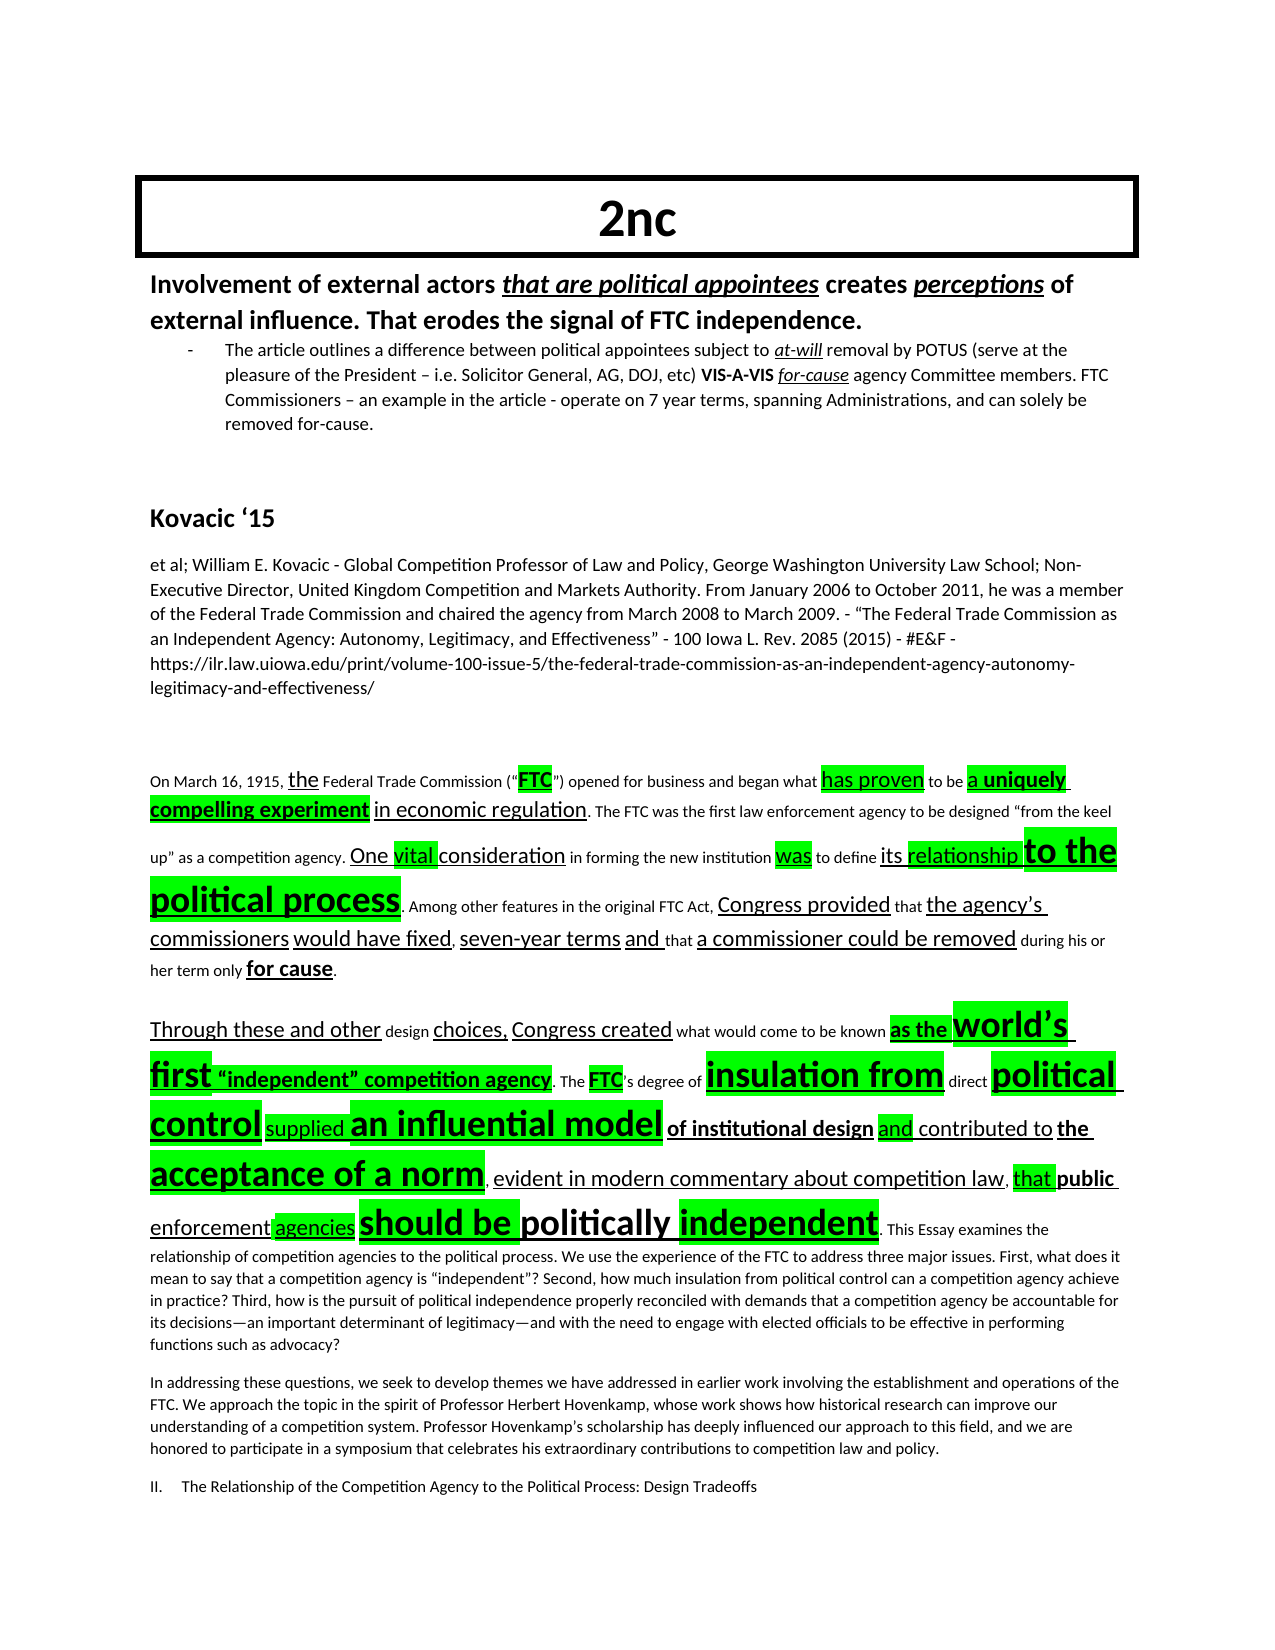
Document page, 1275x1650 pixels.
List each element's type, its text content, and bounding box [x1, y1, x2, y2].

text II. The Relationship of the Competition Agency to the Political Process: Design Tradeoffs [150, 1477, 1125, 1497]
text Through these and other design choices, Congress created what would come to be known as the world’s first “independent” competition agency. The FTC’s degree of insulation from direct political control supplied an influential model of institutional design and contributed to the acceptance of a norm, evident in modern commentary about competition law, that public enforcement agencies should be politically independent. This Essay examines the relationship of competition agencies to the political process. We use the experience of the FTC to address three major issues. First, what does it mean to say that a competition agency is “independent”? Second, how much insulation from political control can a competition agency achieve in practice? Third, how is the pursuit of political independence properly reconciled with demands that a competition agency be accountable for its decisions—an important determinant of legitimacy—and with the need to engage with elected officials to be effective in performing functions such as advocacy? [150, 1001, 1125, 1354]
subtitle Involvement of external actors that are political appointees creates perceptions of external influence. That erodes the signal of FTC independence. [150, 267, 1125, 336]
subtitle 2nc [142, 181, 1133, 252]
text On March 16, 1915, the Federal Trade Commission (“FTC”) opened for business and began what has proven to be a uniquely compelling experiment in economic regulation. The FTC was the first law enforcement agency to be designed “from the keel up” as a competition agency. One vital consideration in forming the new institution was to define its relationship to the political process. Among other features in the original FTC Act, Congress provided that the agency’s commissioners would have fixed, seven-year terms and that a commissioner could be removed during his or her term only for cause. [150, 765, 1125, 982]
list The article outlines a difference between political appointees subject to at-will removal by POTUS (serve at the pleasure of the President – i.e. Solicitor General, AG, DOJ, etc) VIS-A-VIS for-cause agency Committee members. FTC Commissioners – an example in the article - operate on 7 year terms, spanning Administrations, and can solely be removed for-cause. [187, 338, 1125, 435]
text et al; William E. Kovacic - Global Competition Professor of Law and Policy, George Washington University Law School; Non-Executive Director, United Kingdom Competition and Markets Authority. From January 2006 to October 2011, he was a member of the Federal Trade Commission and chaired the agency from March 2008 to March 2009. - “The Federal Trade Commission as an Independent Agency: Autonomy, Legitimacy, and Effectiveness” - 100 Iowa L. Rev. 2085 (2015) - #E&F - https://ilr.law.uiowa.edu/print/volume-100-issue-5/the-federal-trade-commission-as-an-independent-agency-autonomy-legitimacy-and-effectiveness/ [150, 553, 1125, 699]
text Kovacic ‘15 [150, 501, 1125, 534]
text In addressing these questions, we seek to develop themes we have addressed in earlier work involving the establishment and operations of the FTC. We approach the topic in the spirit of Professor Herbert Hovenkamp, whose work shows how historical research can improve our understanding of a competition system. Professor Hovenkamp’s scholarship has deeply influenced our approach to this field, and we are honored to participate in a symposium that celebrates his extraordinary contributions to competition law and policy. [150, 1372, 1125, 1458]
